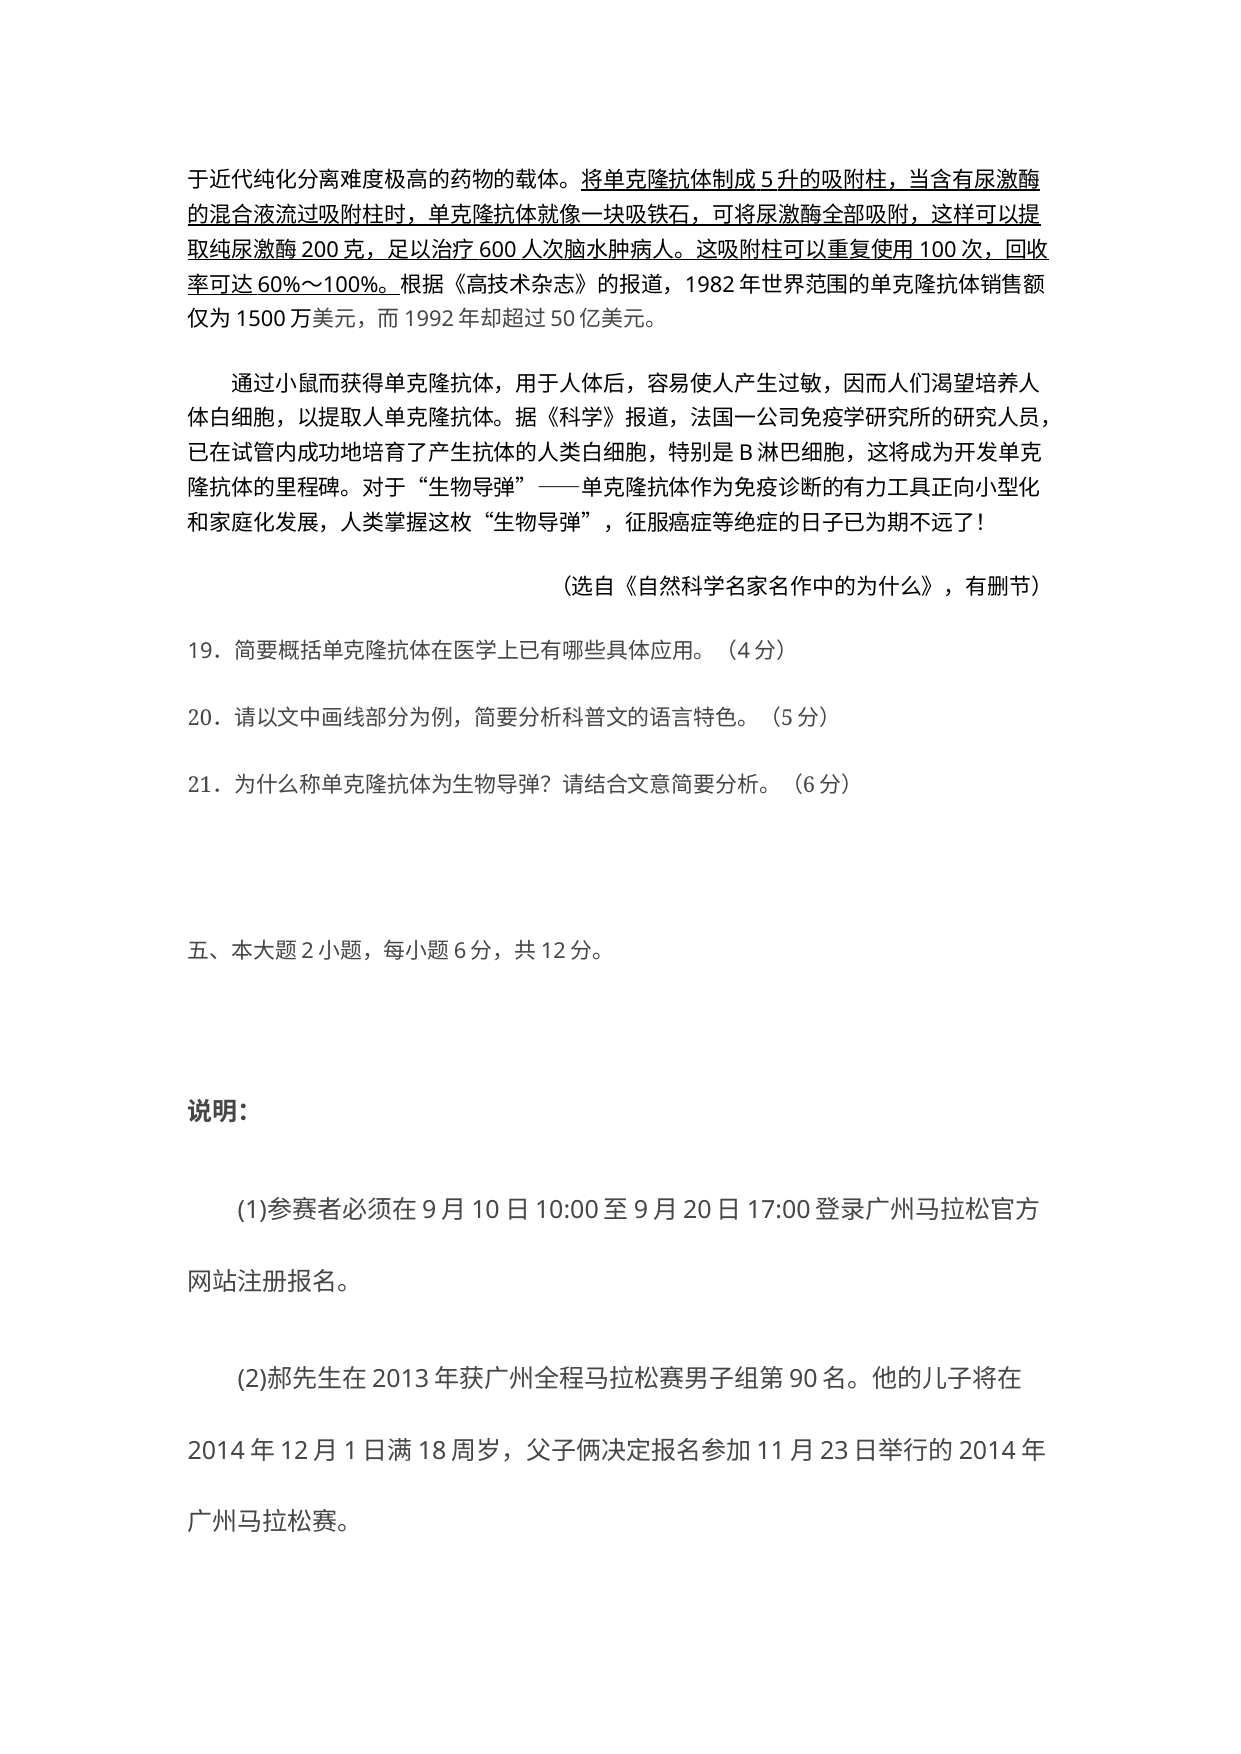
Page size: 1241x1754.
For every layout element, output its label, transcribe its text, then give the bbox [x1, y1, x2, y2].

text 19．简要概括单克隆抗体在医学上已有哪些具体应用。（4分） [187, 633, 1053, 664]
text （选自《自然科学名家名作中的为什么》，有删节） [187, 569, 1053, 600]
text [187, 162, 1053, 333]
text 五、本大题2小题，每小题6分，共12分。 [187, 933, 1053, 964]
text 通过小鼠而获得单克隆抗体，用于人体后，容易使人产生过敏，因而人们渴望培养人体白细胞，以提取人单克隆抗体。据《科学》报道，法国一公司免疫学研究所的研究人员，已在试管内成功地培育了产生抗体的人类白细胞，特别是B淋巴细胞，这将成为开发单克隆抗体的里程碑。对于“生物导弹”——单克隆抗体作为免疫诊断的有力工具正向小型化和家庭化发展，人类掌握这枚“生物导弹”，征服癌症等绝症的日子已为期不远了！ [187, 366, 1053, 536]
text 20．请以文中画线部分为例，简要分析科普文的语言特色。（5分） [187, 700, 1009, 732]
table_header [188, 1061, 1053, 1584]
text 21．为什么称单克隆抗体为生物导弹？请结合文意简要分析。（6分） [187, 767, 1009, 799]
